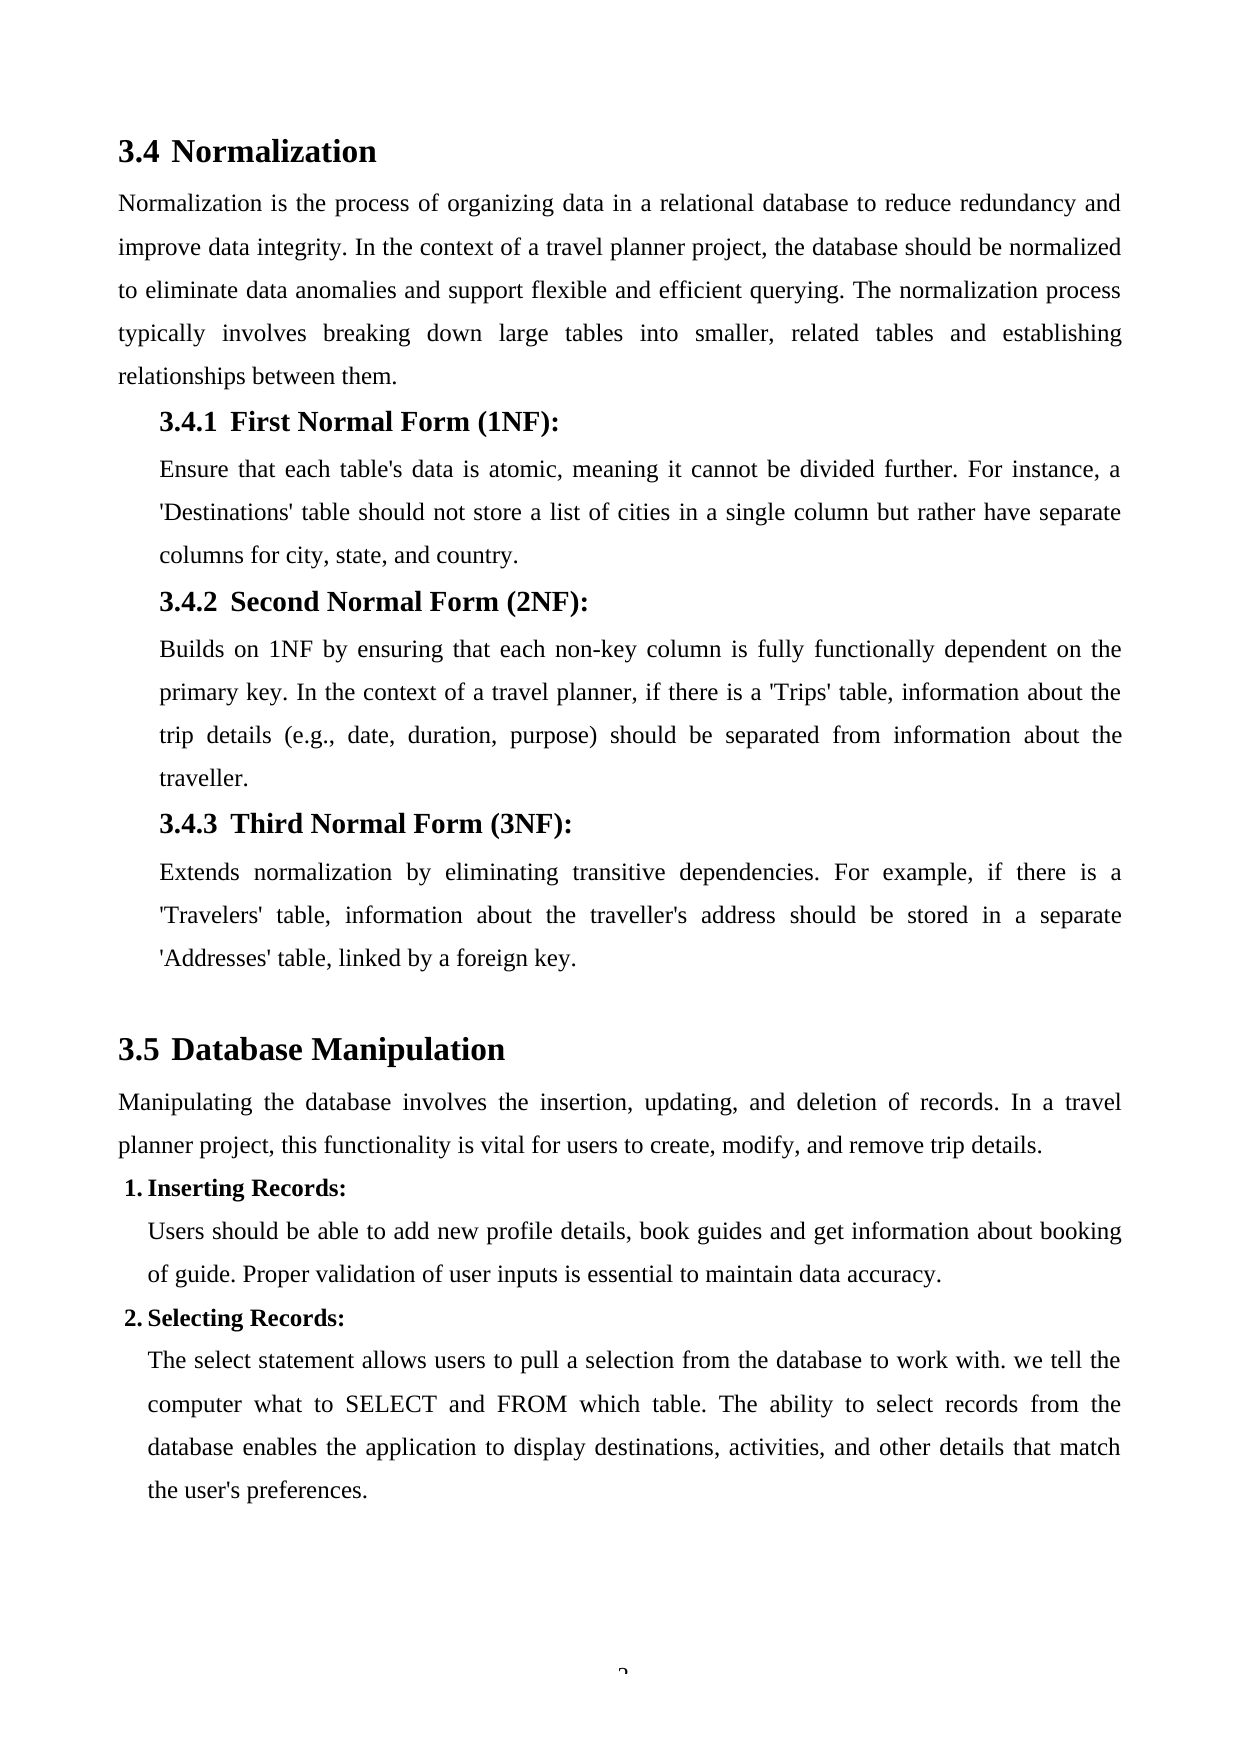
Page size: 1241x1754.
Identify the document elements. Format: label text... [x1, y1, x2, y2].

subtitle Selecting Records: [124, 1303, 1140, 1331]
subtitle Third Normal Form (3NF): [159, 807, 1140, 840]
text Builds on 1NF by ensuring that each non-key column is fully functionally dependent on the primary key. In the context of a travel planner, if there is a 'Trips' table, information about the trip details (e.g., date, duration, purpose) should be separated from information about the traveller. [159, 634, 1122, 792]
text Ensure that each table's data is atomic, meaning it cannot be divided further. For instance, a 'Destinations' table should not store a list of cities in a single column but rather have separate columns for city, state, and country. [159, 454, 1122, 569]
subtitle Inserting Records: [124, 1173, 1140, 1202]
subtitle Second Normal Form (2NF): [159, 584, 1140, 617]
subtitle Database Manipulation [118, 1029, 1140, 1068]
text Manipulating the database involves the insertion, updating, and deletion of records. In a travel planner project, this functionality is vital for users to create, modify, and remove trip details. [118, 1087, 1122, 1159]
text Extends normalization by eliminating transitive dependencies. For example, if there is a 'Travelers' table, information about the traveller's address should be stored in a separate 'Addresses' table, linked by a foreign key. [159, 857, 1122, 972]
text The select statement allows users to pull a selection from the database to work with. we tell the computer what to SELECT and FROM which table. The ability to select records from the database enables the application to display destinations, activities, and other details that match the user's preferences. [147, 1346, 1122, 1504]
subtitle Normalization [118, 131, 1140, 169]
text Users should be able to add new profile details, book guides and get information about booking of guide. Proper validation of user inputs is essential to maintain data accuracy. [147, 1216, 1122, 1288]
subtitle First Normal Form (1NF): [159, 404, 1140, 438]
text Normalization is the process of organizing data in a relational database to reduce redundancy and improve data integrity. In the context of a travel planner project, the database should be normalized to eliminate data anomalies and support flexible and efficient querying. The normalization process typically involves breaking down large tables into smaller, related tables and establishing relationships between them. [118, 188, 1122, 390]
